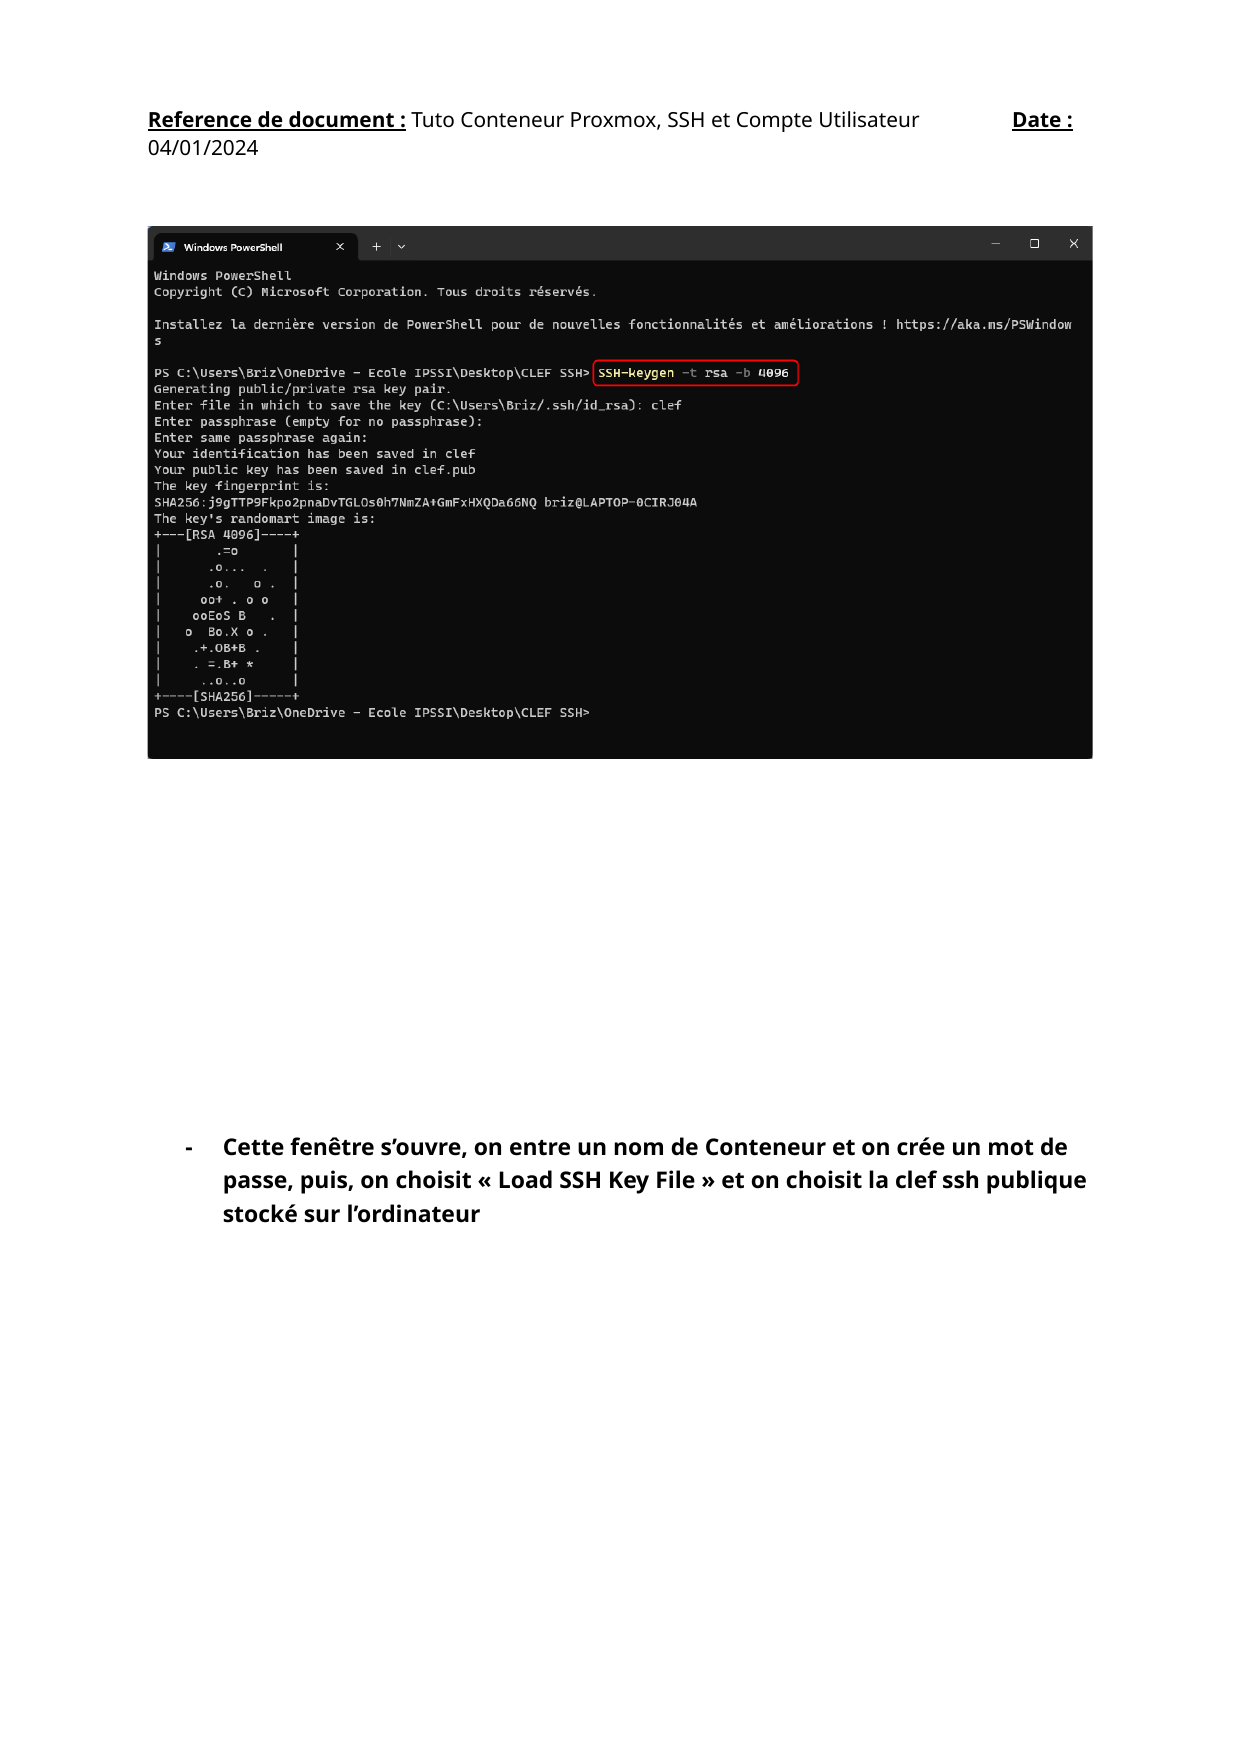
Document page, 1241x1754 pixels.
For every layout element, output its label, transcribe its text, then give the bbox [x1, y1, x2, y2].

list Cette fenêtre s’ouvre, on entre un nom de Conteneur et on crée un mot de passe, puis, on choisit « Load SSH Key File » et on choisit la clef ssh publique stocké sur l’ordinateur [185, 1130, 1093, 1229]
picture [147, 226, 1093, 759]
